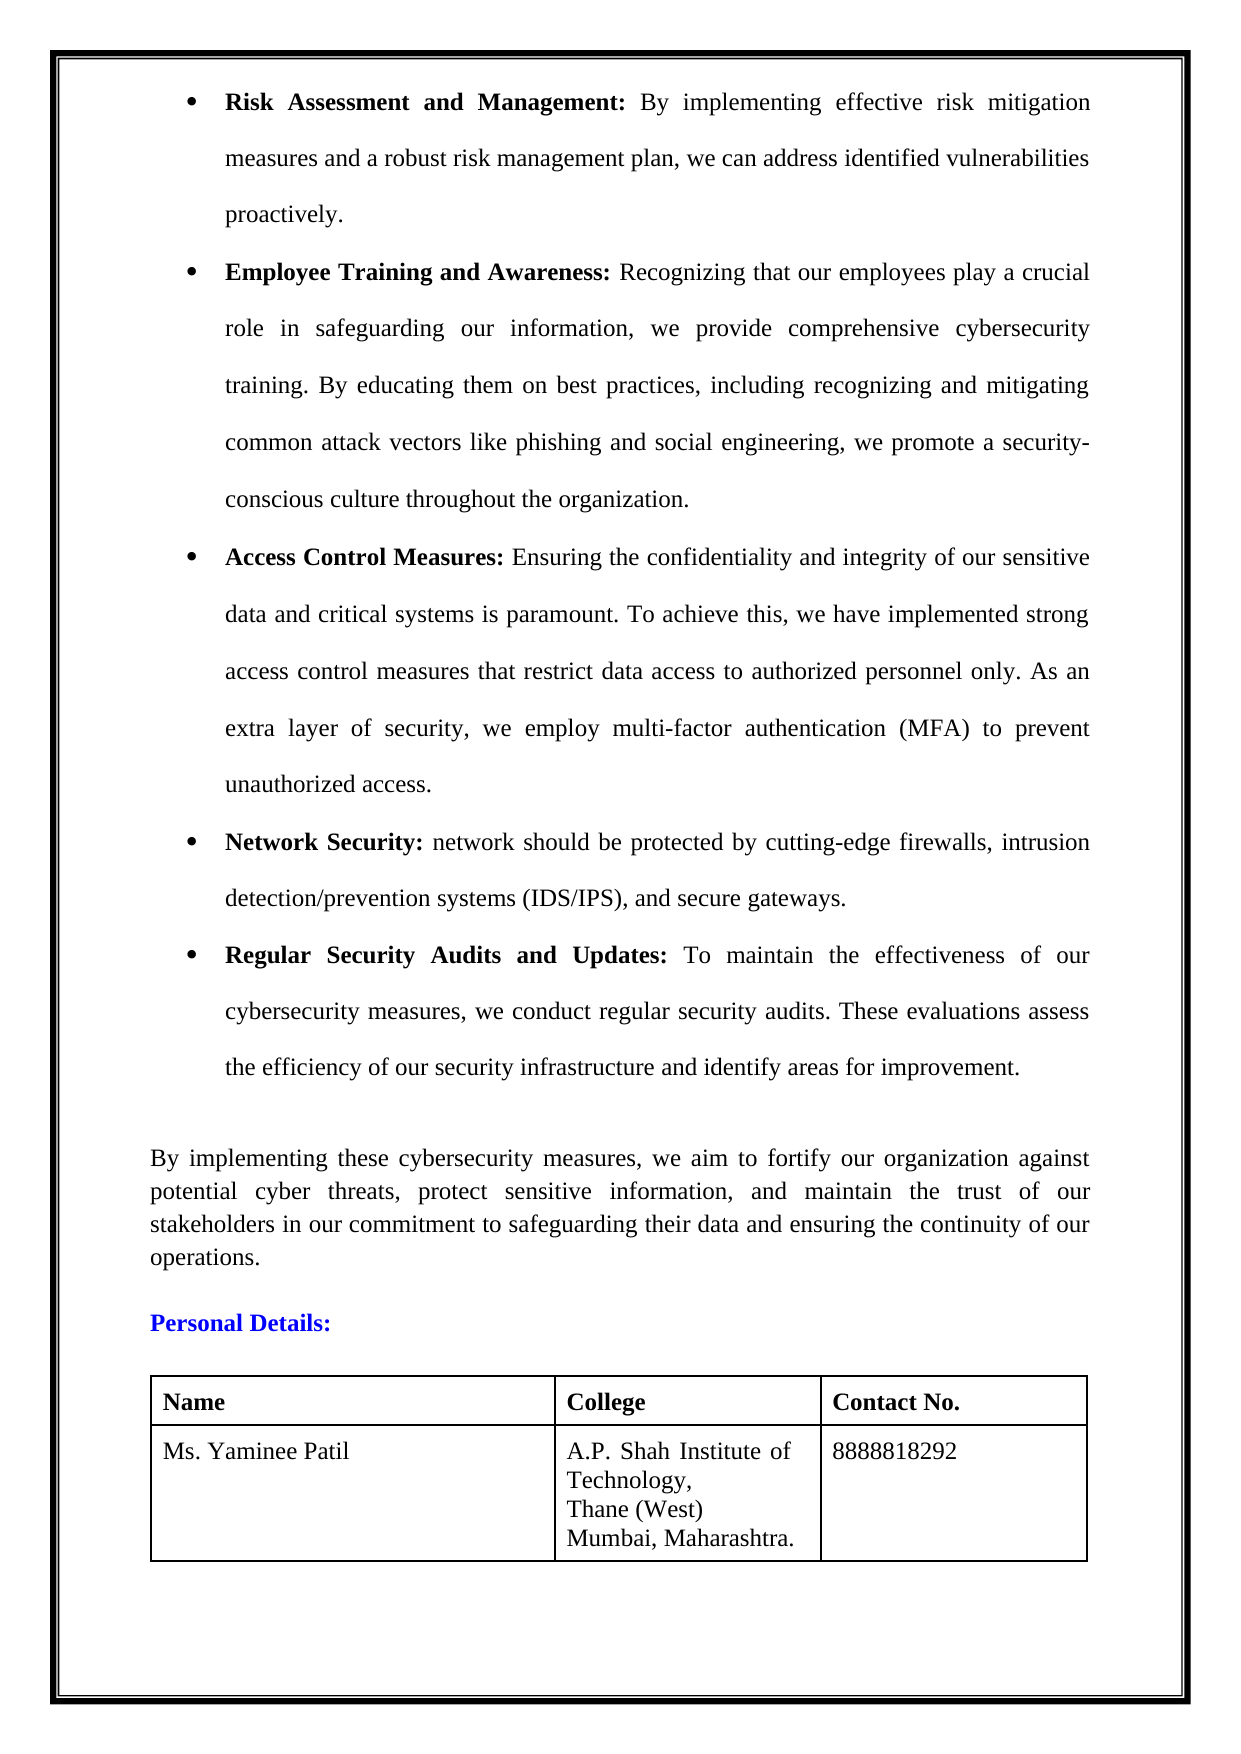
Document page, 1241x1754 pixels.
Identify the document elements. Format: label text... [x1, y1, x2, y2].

table_cell A.P. Shah Institute of Technology, Thane (West) Mumbai, Maharashtra. [556, 1426, 820, 1560]
table_header College [556, 1377, 820, 1424]
list Employee Training and Awareness: Recognizing that our employees play a crucial role in safeguarding our information, we provide comprehensive cybersecurity training. By educating them on best practices, including recognizing and mitigating common attack vectors like phishing and social engineering, we promote a security-conscious culture throughout the organization. [187, 257, 1090, 513]
table_cell Ms. Yaminee Patil [152, 1426, 554, 1560]
text By implementing these cybersecurity measures, we aim to fortify our organization against potential cyber threats, protect sensitive information, and maintain the trust of our stakeholders in our commitment to safeguarding their data and ensuring the continuity of our operations. [150, 1143, 1090, 1271]
list Network Security: network should be protected by cutting-edge firewalls, intrusion detection/prevention systems (IDS/IPS), and secure gateways. [187, 827, 1091, 911]
list Regular Security Audits and Updates: To maintain the effectiveness of our cybersecurity measures, we conduct regular security audits. These evaluations assess the efficiency of our security infrastructure and identify areas for improvement. [187, 940, 1090, 1081]
table_header Name [152, 1377, 554, 1424]
list Access Control Measures: Ensuring the confidentiality and integrity of our sensitive data and critical systems is paramount. To achieve this, we have implemented strong access control measures that restrict data access to authorized personnel only. As an extra layer of security, we employ multi-factor authentication (MFA) to prevent unauthorized access. [187, 542, 1090, 798]
table_header Contact No. [822, 1377, 1086, 1424]
list Risk Assessment and Management: By implementing effective risk mitigation measures and a robust risk management plan, we can address identified vulnerabilities proactively. [187, 87, 1091, 228]
table_cell 8888818292 [822, 1426, 1086, 1560]
subtitle Personal Details: [150, 1308, 1173, 1337]
